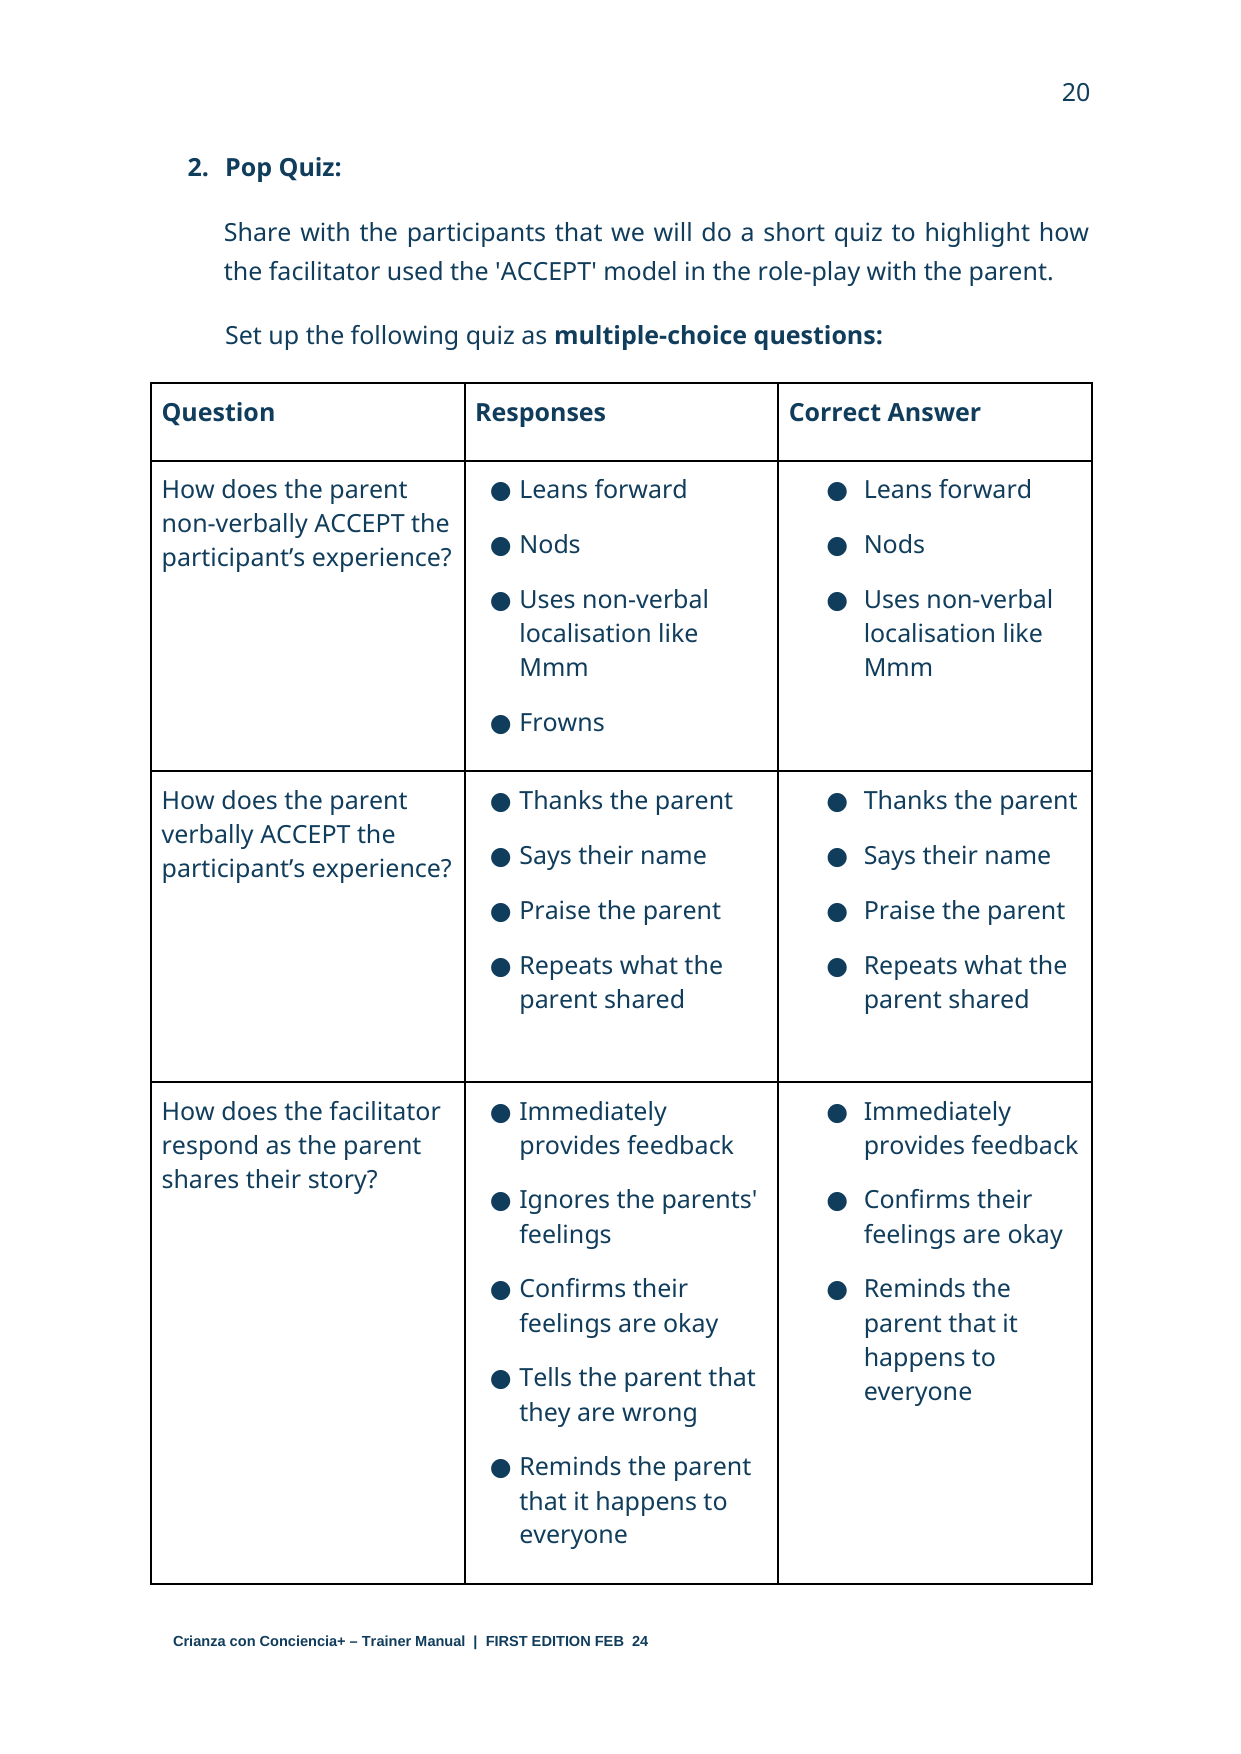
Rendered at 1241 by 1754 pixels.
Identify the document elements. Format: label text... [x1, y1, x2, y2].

table_header Question [152, 384, 464, 459]
list Pop Quiz: [187, 150, 1090, 184]
text Set up the following quiz as multiple-choice questions: [150, 317, 1090, 352]
table_cell Immediately provides feedback Ignores the parents' feelings Confirms their feelings are okay Tells the parent that they are wrong Reminds the parent that it happens to everyone [466, 1083, 777, 1582]
table_cell How does the parent verbally ACCEPT the participant’s experience? [152, 772, 464, 1081]
table_cell Thanks the parent Says their name Praise the parent Repeats what the parent shared [779, 772, 1091, 1081]
table_header Correct Answer [779, 384, 1091, 459]
table_cell How does the facilitator respond as the parent shares their story? [152, 1083, 464, 1582]
table_cell Immediately provides feedback Confirms their feelings are okay Reminds the parent that it happens to everyone [779, 1083, 1091, 1582]
table_cell Leans forward Nods Uses non-verbal localisation like Mmm [779, 462, 1091, 770]
table_cell Thanks the parent Says their name Praise the parent Repeats what the parent shared [466, 772, 777, 1081]
text Share with the participants that we will do a short quiz to highlight how the facilitator used the 'ACCEPT' model in the role-play with the parent. [224, 214, 1090, 287]
table_header Responses [466, 384, 777, 459]
table_cell Leans forward Nods Uses non-verbal localisation like Mmm Frowns [466, 462, 777, 770]
table_cell How does the parent non-verbally ACCEPT the participant’s experience? [152, 462, 464, 770]
